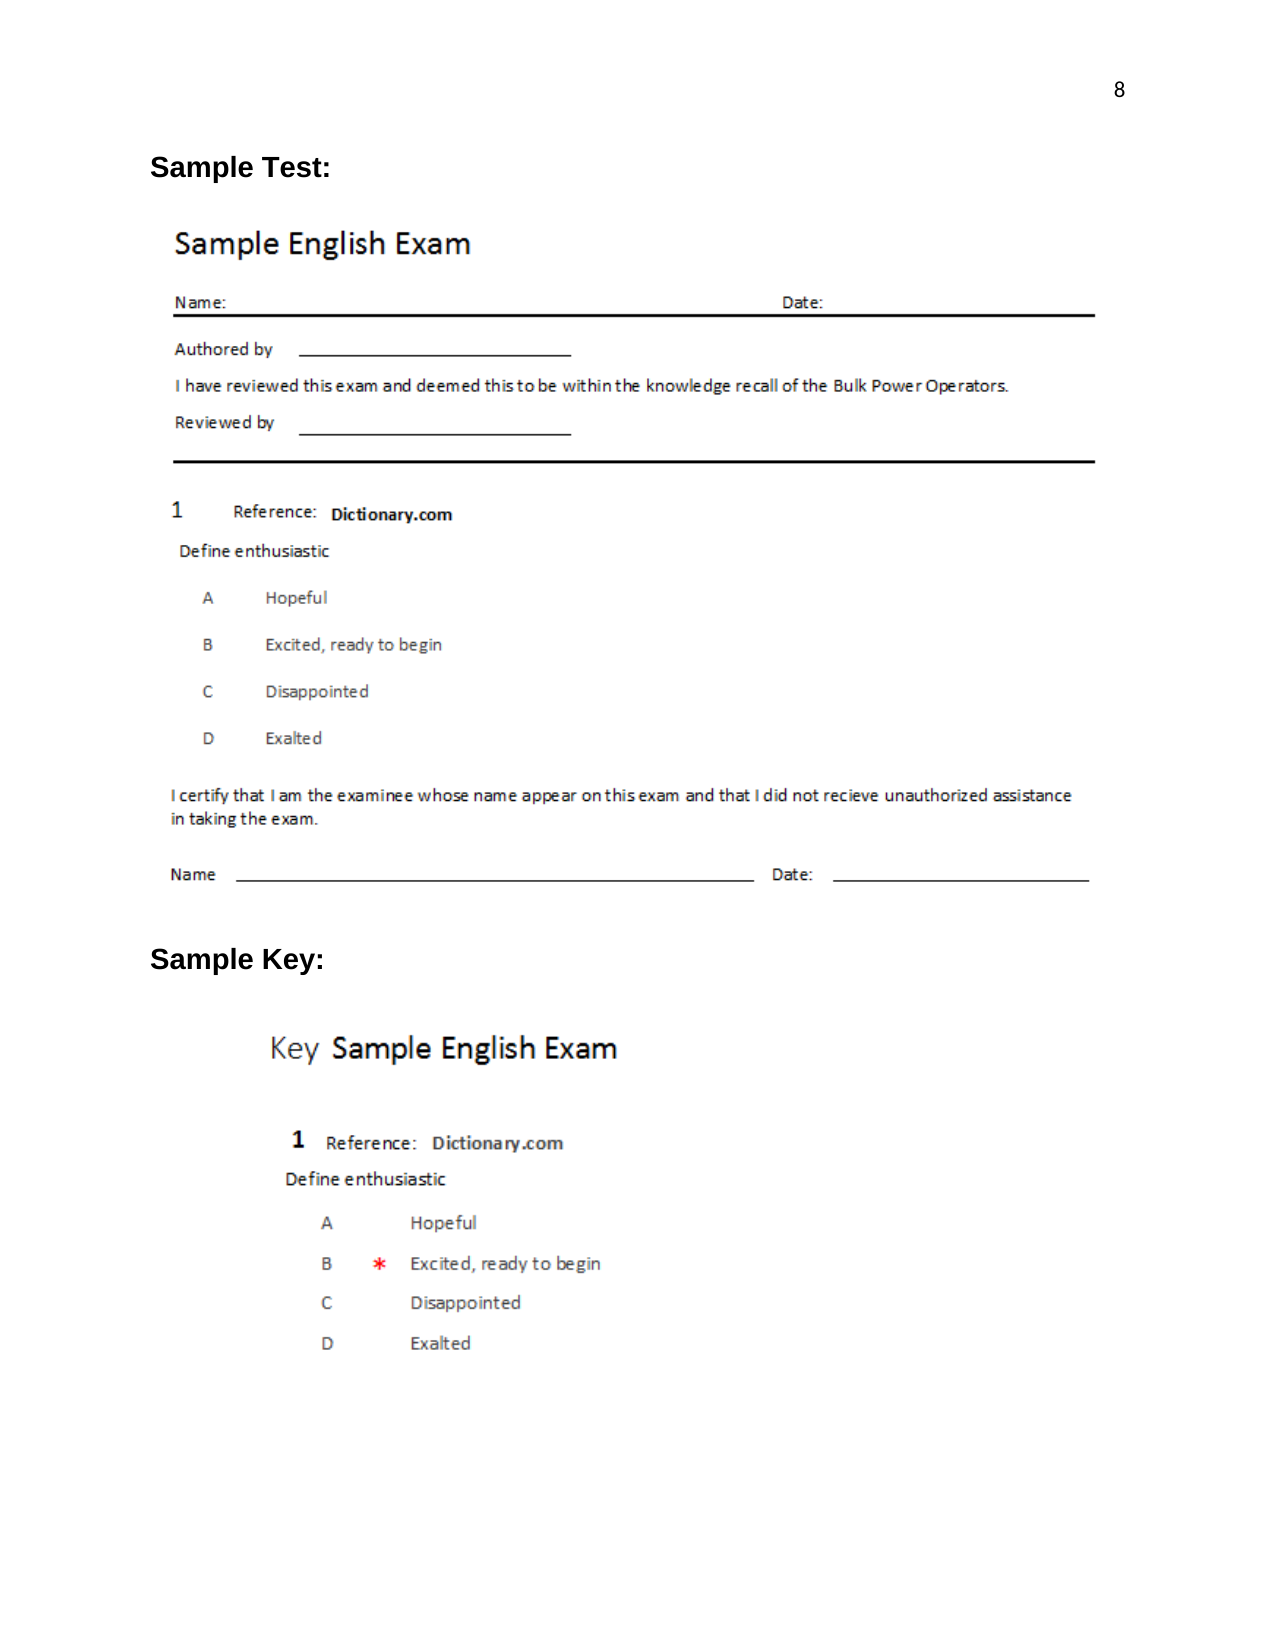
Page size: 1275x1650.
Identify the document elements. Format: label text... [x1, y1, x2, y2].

picture [243, 1001, 1032, 1400]
text Sample Test: [150, 150, 1125, 183]
text Sample Key: [150, 942, 1125, 975]
picture [150, 209, 1125, 917]
